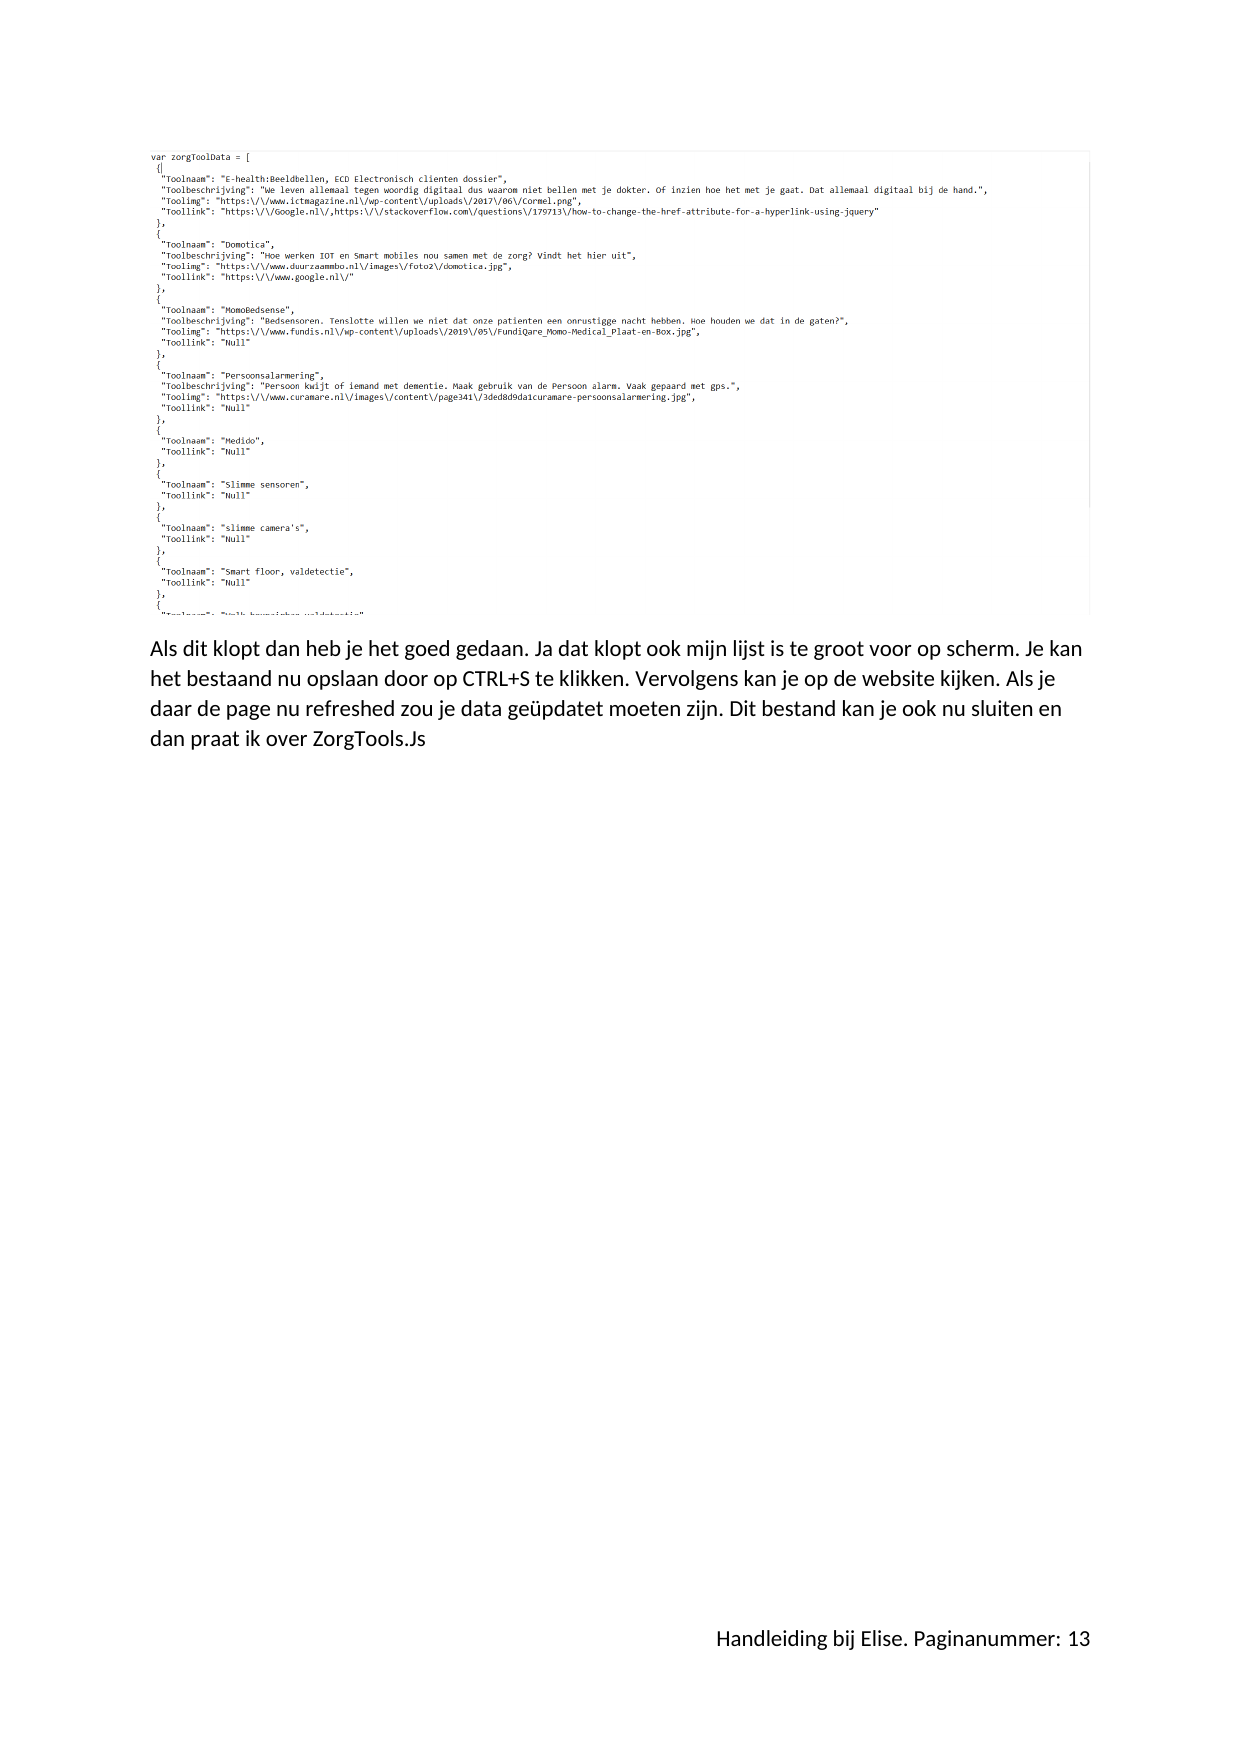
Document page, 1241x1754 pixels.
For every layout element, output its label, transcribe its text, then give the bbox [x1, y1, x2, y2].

text Als dit klopt dan heb je het goed gedaan. Ja dat klopt ook mijn lijst is te groot voor op scherm. Je kan het bestaand nu opslaan door op CTRL+S te klikken. Vervolgens kan je op de website kijken. Als je daar de page nu refreshed zou je data geüpdatet moeten zijn. Dit bestand kan je ook nu sluiten en dan praat ik over ZorgTools.Js [150, 634, 1090, 752]
picture [150, 150, 1091, 615]
